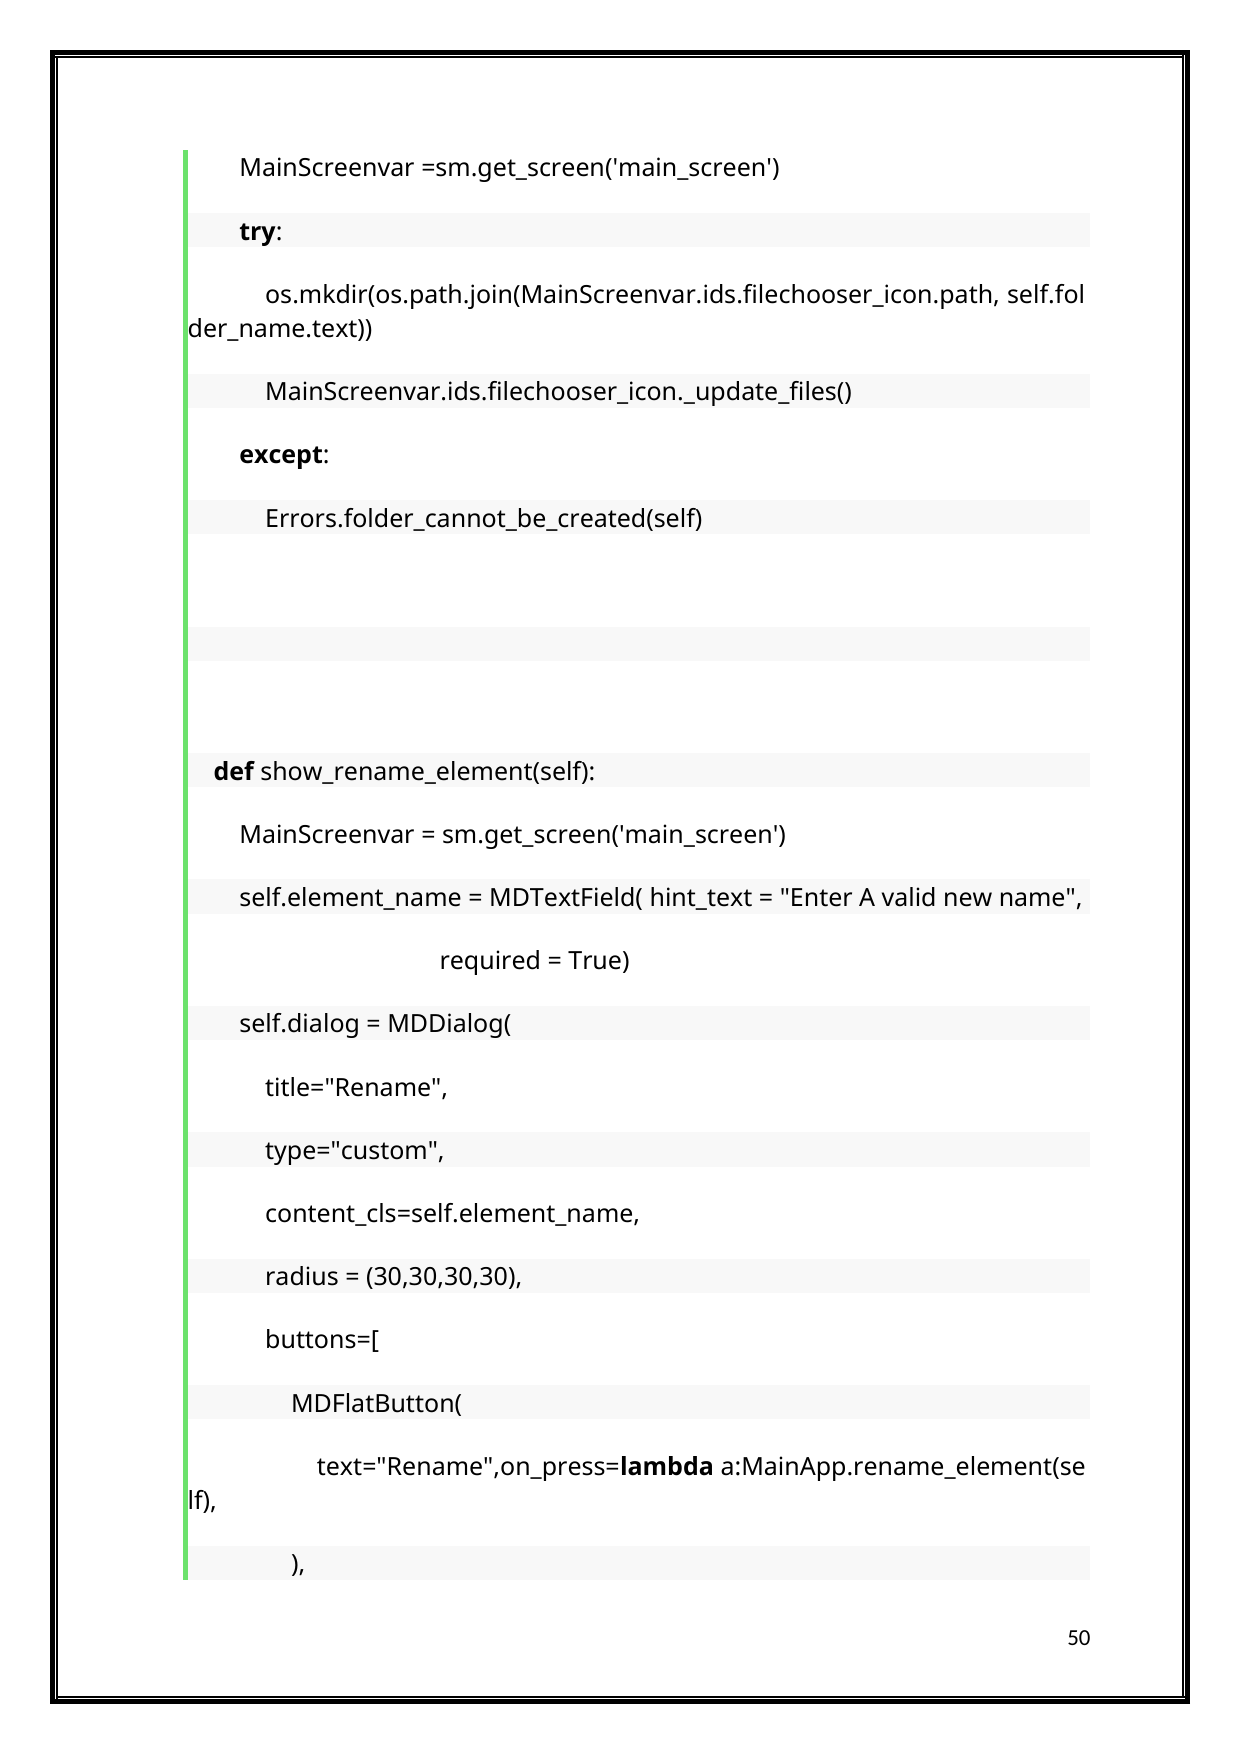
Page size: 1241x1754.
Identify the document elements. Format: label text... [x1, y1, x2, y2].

text MainScreenvar.ids.filechooser_icon._update_files() [188, 374, 1090, 408]
text radius = (30,30,30,30), [188, 1259, 1090, 1293]
text self.element_name = MDTextField( hint_text = "Enter A valid new name", [188, 879, 1090, 914]
text title="Rename", [188, 1069, 1090, 1103]
text self.dialog = MDDialog( [188, 1006, 1090, 1040]
text text="Rename",on_press=lambda a:MainApp.rename_element(self), [188, 1449, 1090, 1517]
text required = True) [188, 943, 1090, 977]
text except: [188, 437, 1090, 471]
text os.mkdir(os.path.join(MainScreenvar.ids.filechooser_icon.path, self.folder_name.text)) [188, 276, 1090, 344]
text ), [188, 1546, 1090, 1580]
text type="custom", [188, 1132, 1090, 1167]
text MainScreenvar =sm.get_screen('main_screen') [188, 150, 1090, 184]
text content_cls=self.element_name, [188, 1196, 1090, 1230]
text buttons=[ [188, 1322, 1090, 1356]
text Errors.folder_cannot_be_created(self) [188, 500, 1090, 534]
text MainScreenvar = sm.get_screen('main_screen') [188, 816, 1090, 850]
text try: [188, 213, 1090, 247]
text MDFlatButton( [188, 1385, 1090, 1419]
text def show_rename_element(self): [188, 753, 1090, 787]
